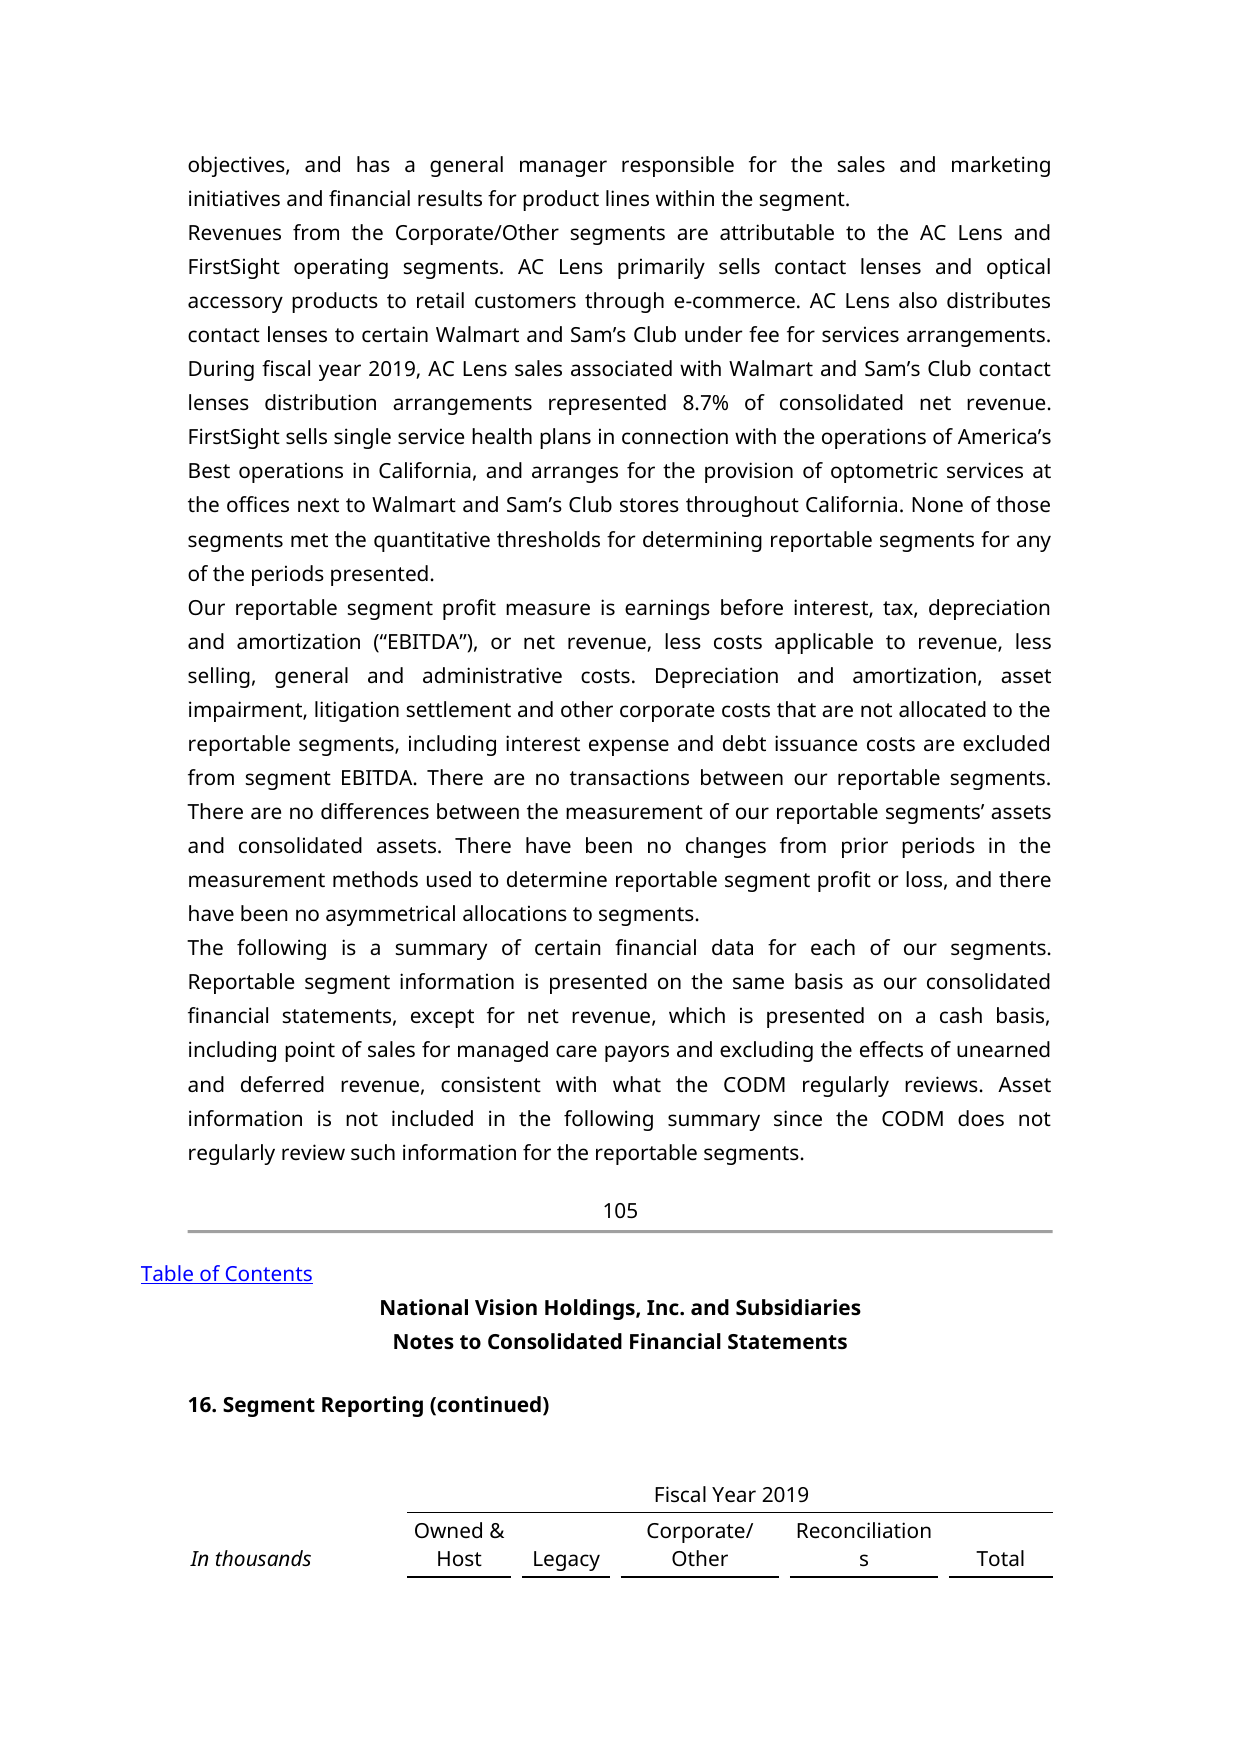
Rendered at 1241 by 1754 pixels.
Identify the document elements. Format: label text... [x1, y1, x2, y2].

text Table of Contents [141, 1259, 1053, 1287]
text National Vision Holdings, Inc. and Subsidiaries [187, 1293, 1053, 1321]
text The following is a summary of certain financial data for each of our segments. Reportable segment information is presented on the same basis as our consolidated financial statements, except for net revenue, which is presented on a cash basis, including point of sales for managed care payors and excluding the effects of unearned and deferred revenue, consistent with what the CODM regularly reviews. Asset information is not included in the following summary since the CODM does not regularly review such information for the reportable segments. [187, 933, 1053, 1166]
text Our reportable segment profit measure is earnings before interest, tax, depreciation and amortization (“EBITDA”), or net revenue, less costs applicable to revenue, less selling, general and administrative costs. Depreciation and amortization, asset impairment, litigation settlement and other corporate costs that are not allocated to the reportable segments, including interest expense and debt issuance costs are excluded from segment EBITDA. There are no transactions between our reportable segments. There are no differences between the measurement of our reportable segments’ assets and consolidated assets. There have been no changes from prior periods in the measurement methods used to determine reportable segment profit or loss, and there have been no asymmetrical allocations to segments. [187, 593, 1053, 928]
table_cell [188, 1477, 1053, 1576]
text Revenues from the Corporate/Other segments are attributable to the AC Lens and FirstSight operating segments. AC Lens primarily sells contact lenses and optical accessory products to retail customers through e-commerce. AC Lens also distributes contact lenses to certain Walmart and Sam’s Club under fee for services arrangements. During fiscal year 2019, AC Lens sales associated with Walmart and Sam’s Club contact lenses distribution arrangements represented 8.7% of consolidated net revenue. FirstSight sells single service health plans in connection with the operations of America’s Best operations in California, and arranges for the provision of optometric services at the offices next to Walmart and Sam’s Club stores throughout California. None of those segments met the quantitative thresholds for determining reportable segments for any of the periods presented. [187, 218, 1053, 587]
text 105 [187, 1196, 1053, 1224]
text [187, 150, 1053, 212]
text 16. Segment Reporting (continued) [187, 1390, 1053, 1418]
text Notes to Consolidated Financial Statements [187, 1327, 1053, 1355]
